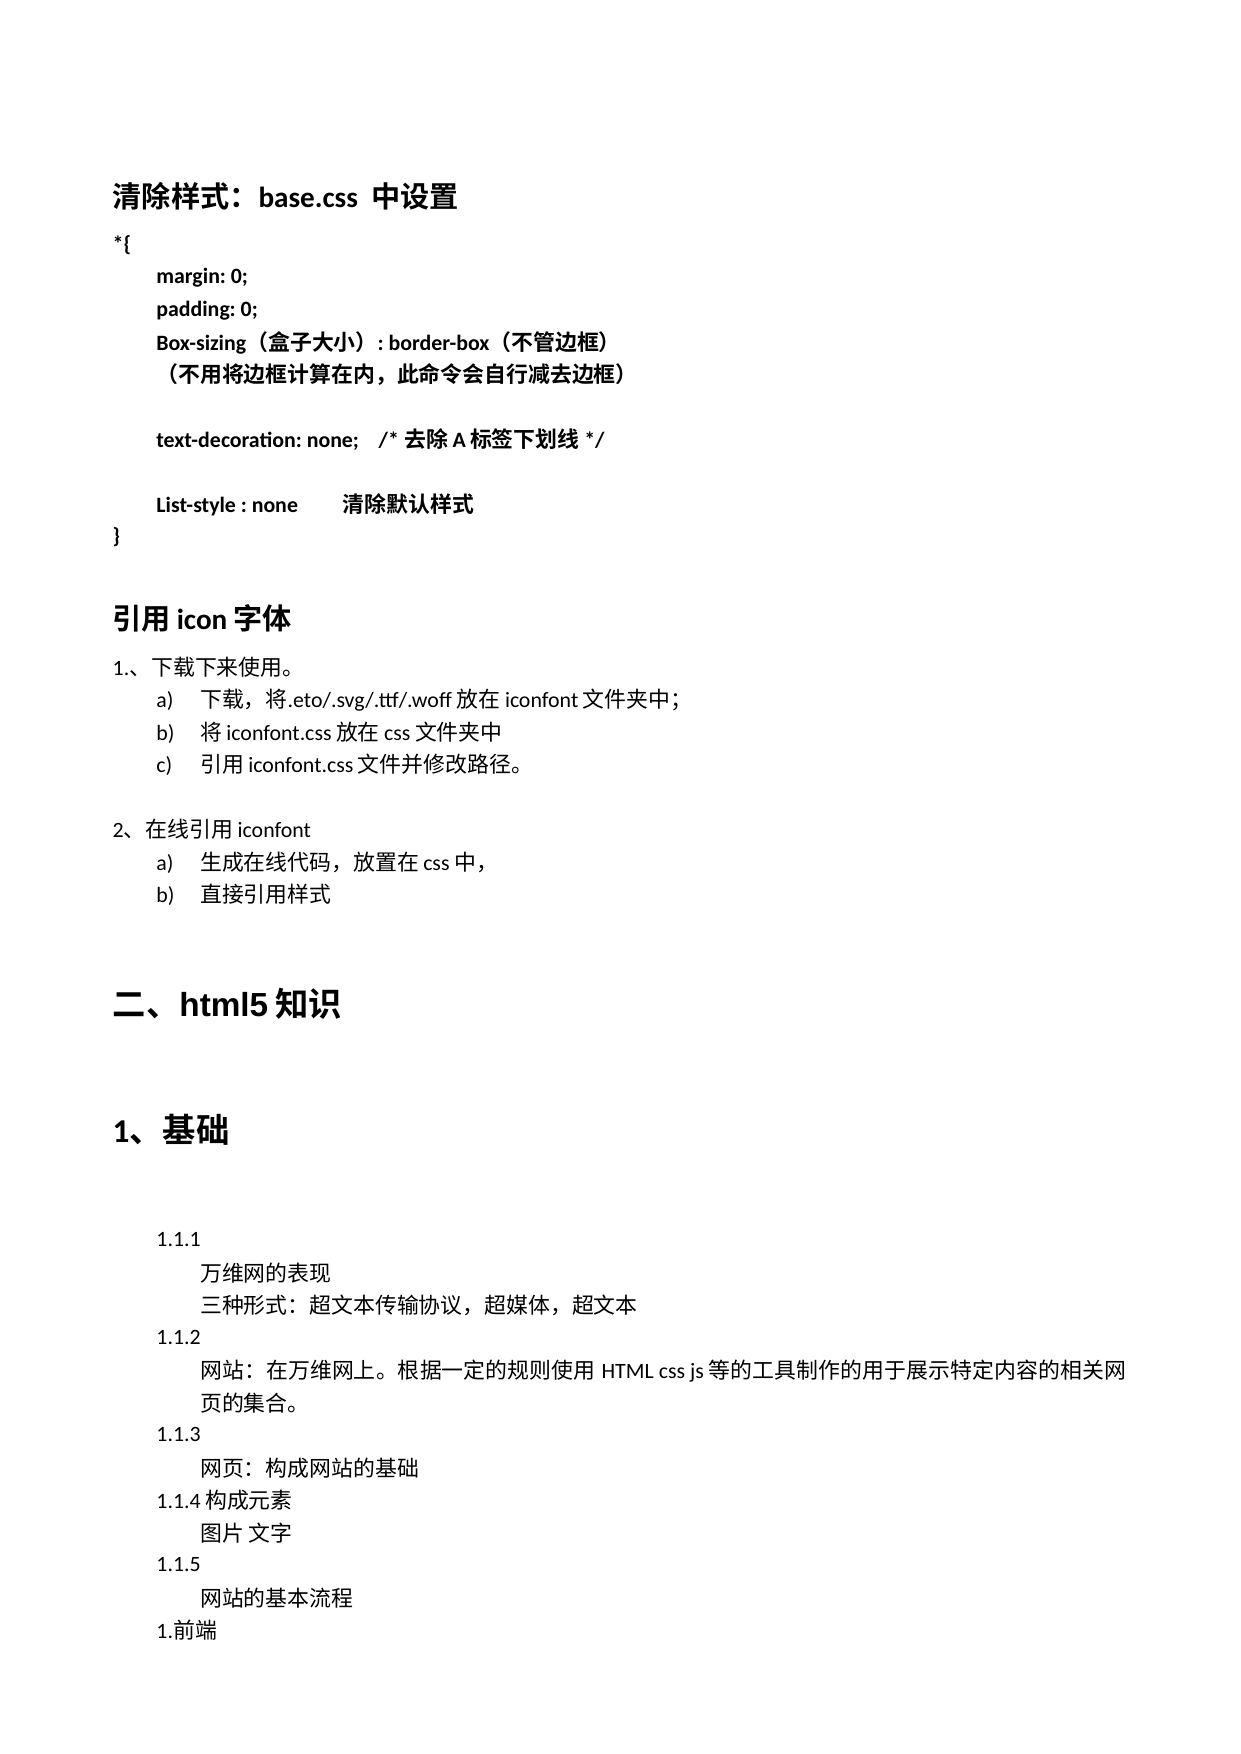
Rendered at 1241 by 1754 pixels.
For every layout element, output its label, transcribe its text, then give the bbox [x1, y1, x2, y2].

list 引用icon字体 [112, 584, 1128, 649]
text 1.前端 [112, 1613, 1128, 1645]
text } [112, 519, 1128, 552]
text text-decoration: none; /* 去除A标签下划线 */ [112, 422, 1128, 454]
text 三种形式：超文本传输协议，超媒体，超文本 [156, 1288, 1128, 1320]
text 网站的基本流程 [112, 1580, 1128, 1613]
list 下载，将.eto/.svg/.ttf/.woff 放在iconfont文件夹中； [156, 682, 1128, 714]
list 将iconfont.css放在css文件夹中 [156, 714, 1128, 747]
list 引用iconfont.css文件并修改路径。 [156, 747, 1128, 779]
list 生成在线代码，放置在css中， [156, 844, 1128, 877]
text 1.1.1 [112, 1223, 1128, 1255]
list 在线引用iconfont [112, 812, 1128, 844]
text 图片 文字 [156, 1515, 1128, 1548]
text 万维网的表现 [112, 1255, 1128, 1288]
subtitle 1、基础 [112, 1096, 1128, 1161]
text 网页：构成网站的基础 [156, 1450, 1128, 1483]
text 1.1.4构成元素 [112, 1483, 1128, 1515]
text 1.1.2 [112, 1320, 1128, 1353]
text padding: 0; [112, 292, 1128, 324]
text List-style : none 清除默认样式 [112, 487, 1128, 519]
text margin: 0; [112, 259, 1128, 292]
text 网站：在万维网上。根据一定的规则使用HTML css js等的工具制作的用于展示特定内容的相关网 页的集合。 [156, 1353, 1128, 1418]
text 1.1.5 [112, 1548, 1128, 1580]
text 1.1.3 [112, 1418, 1128, 1450]
subtitle html5知识 [112, 969, 1128, 1034]
text Box-sizing（盒子大小）: border-box（不管边框） [112, 324, 1128, 357]
text *{ [112, 227, 1128, 259]
list 清除样式：base.css 中设置 [112, 162, 1128, 227]
list 直接引用样式 [156, 877, 1128, 909]
list 、下载下来使用。 [112, 649, 1128, 682]
text （不用将边框计算在内，此命令会自行减去边框） [112, 357, 1128, 389]
